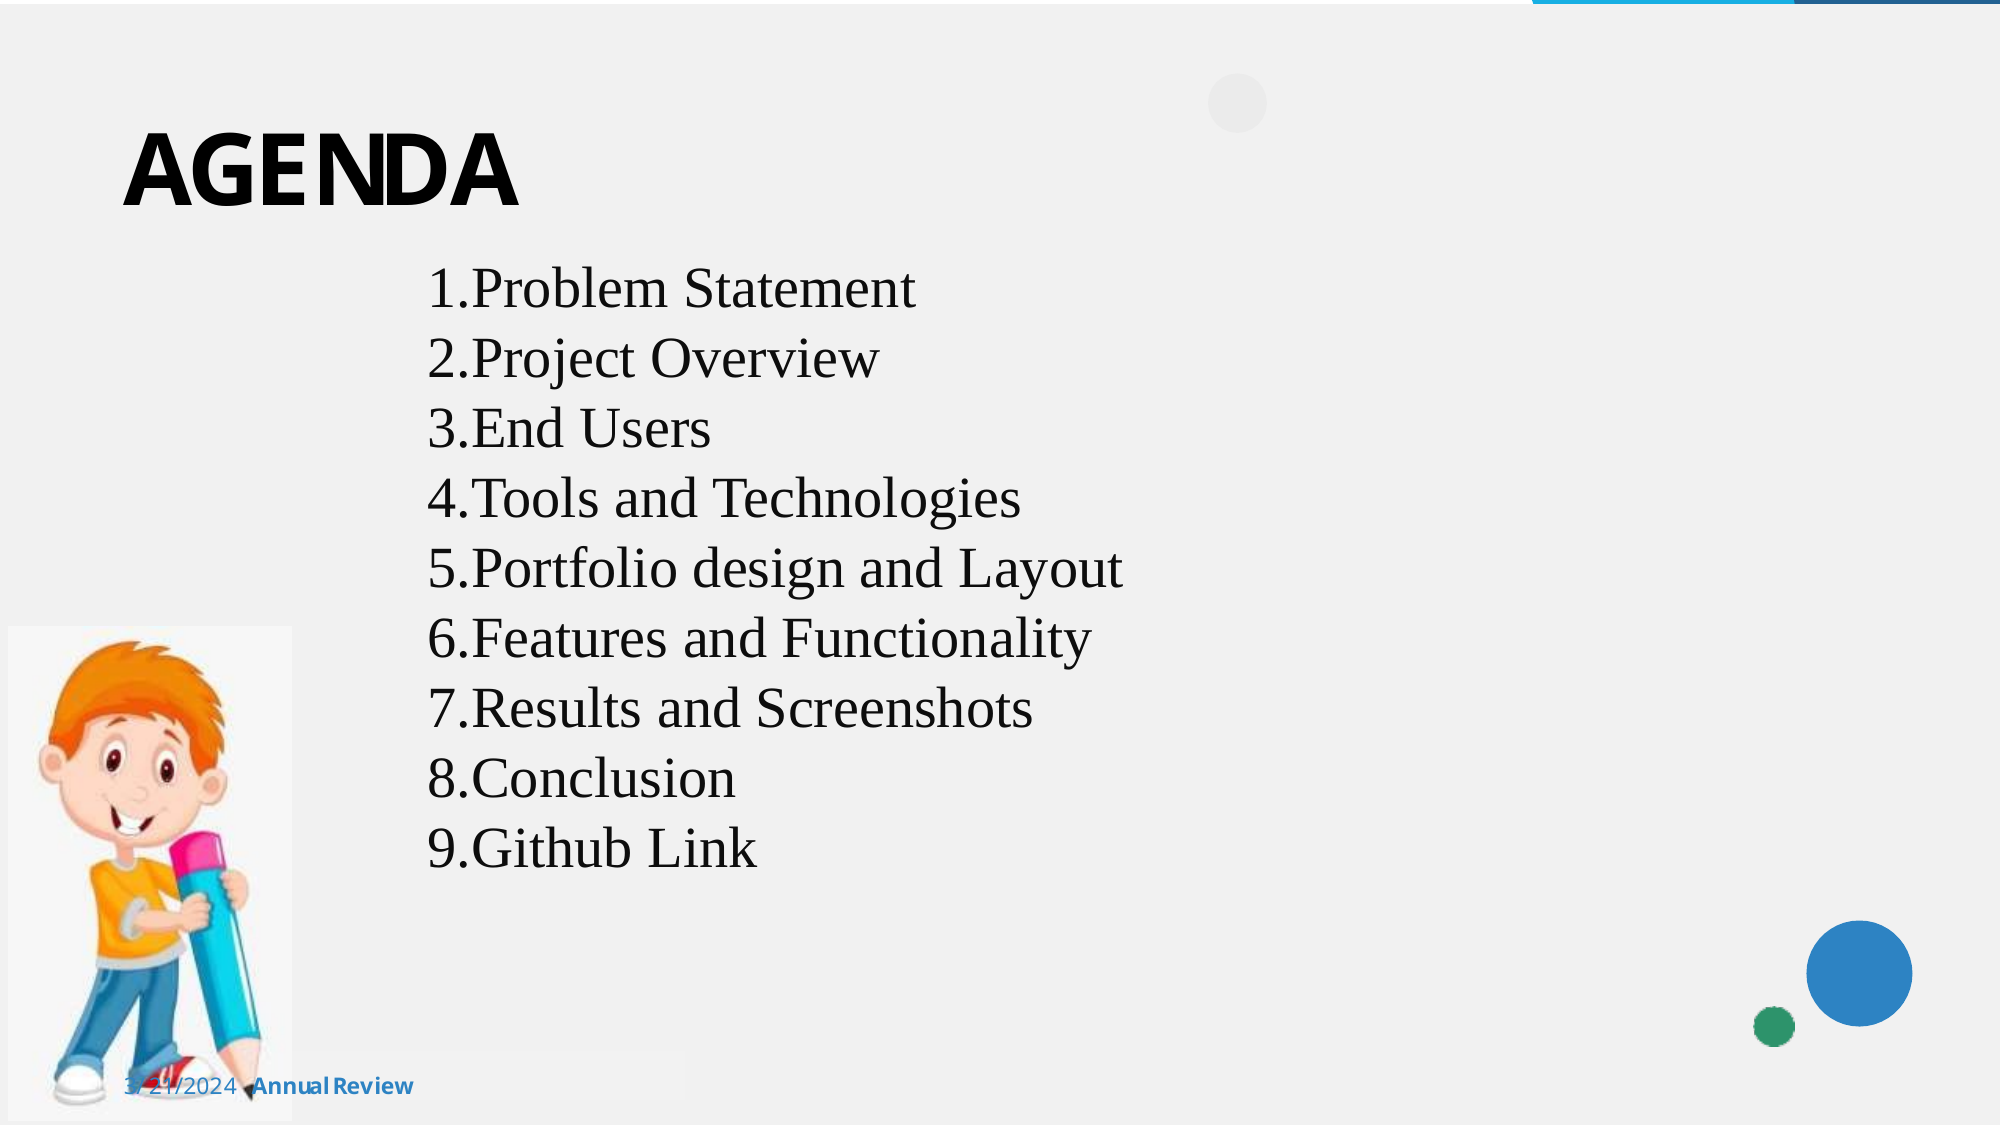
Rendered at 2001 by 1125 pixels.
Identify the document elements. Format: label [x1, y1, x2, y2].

picture [1753, 1006, 1795, 1047]
picture [8, 626, 685, 1121]
